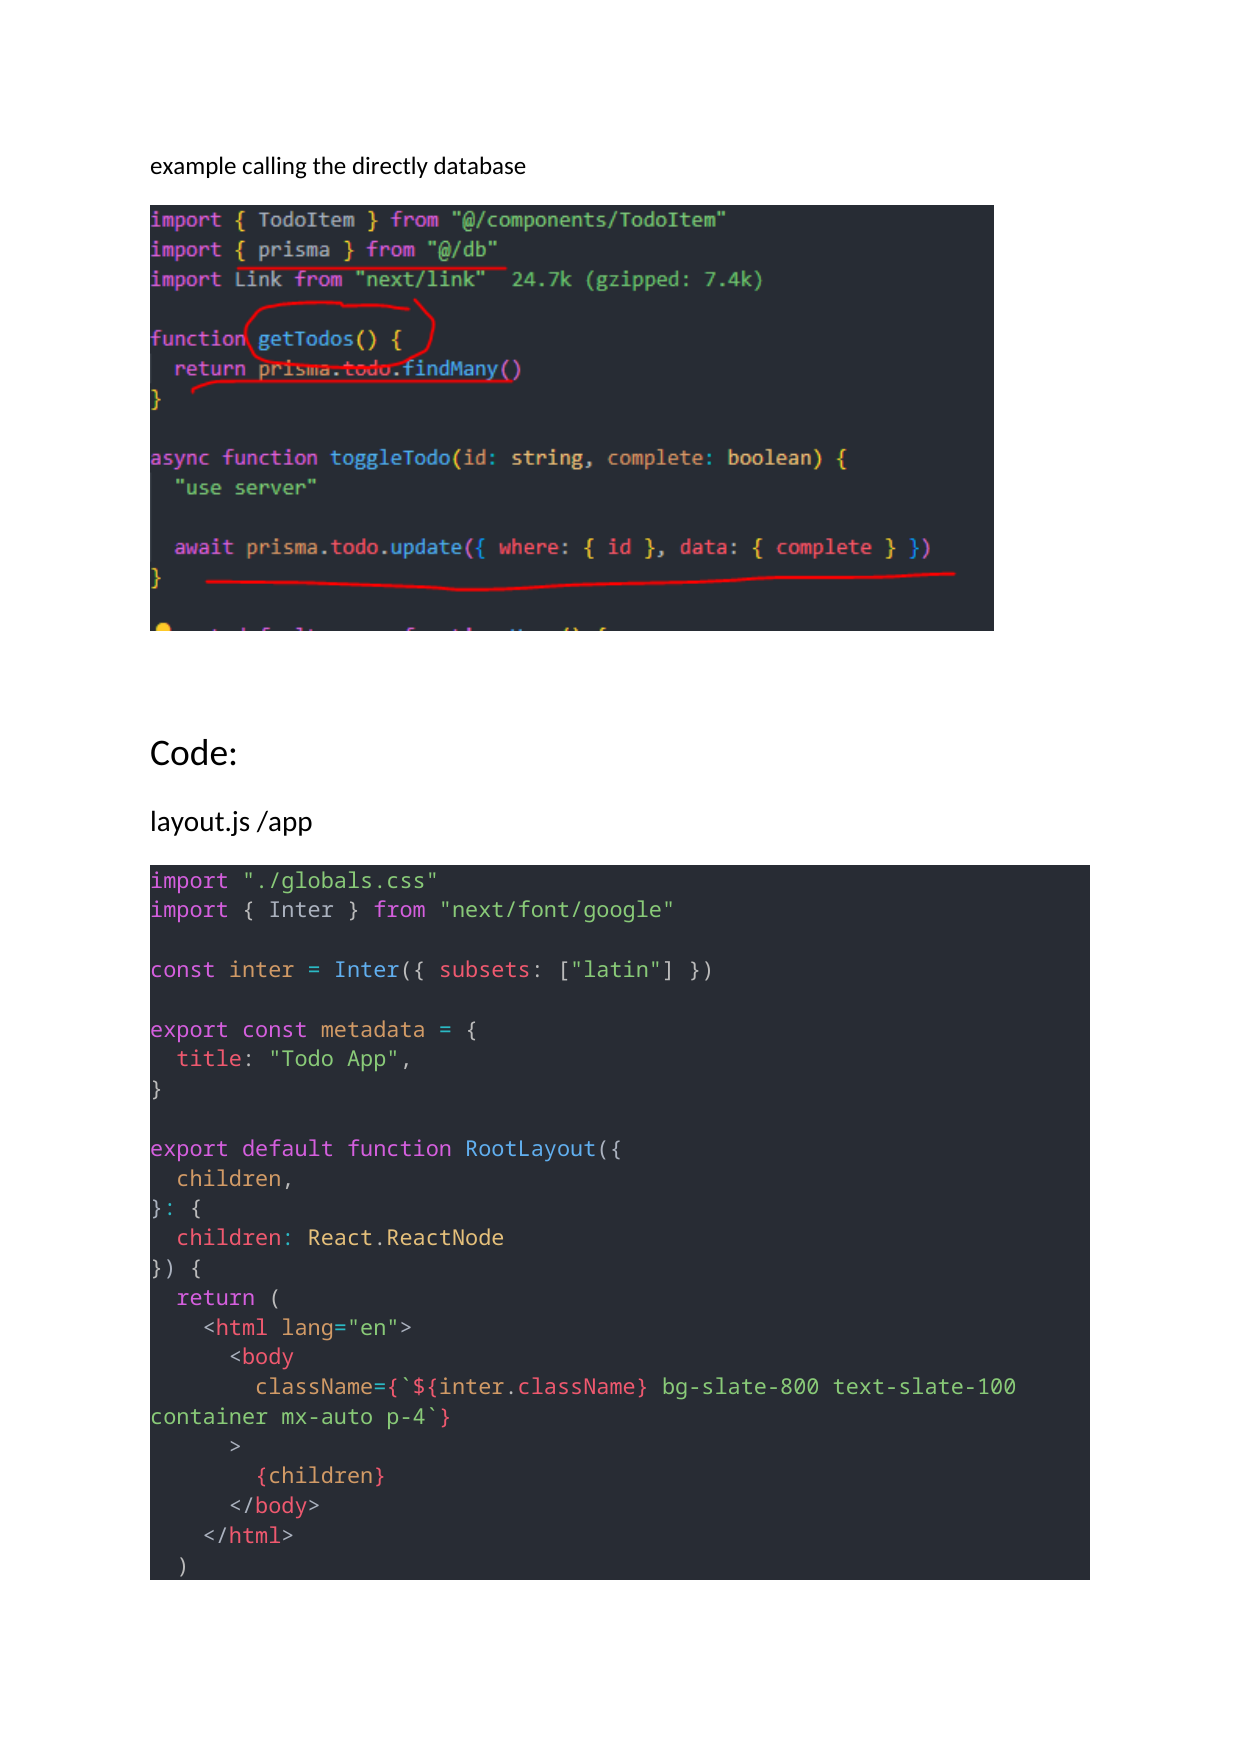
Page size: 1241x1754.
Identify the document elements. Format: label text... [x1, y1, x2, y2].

text {children} [150, 1461, 1090, 1490]
text children: React.ReactNode [150, 1222, 1090, 1252]
text > [150, 1431, 1090, 1461]
text }) { [150, 1252, 1090, 1282]
text Code: [150, 729, 1090, 775]
text </html> [150, 1520, 1090, 1550]
text import "./globals.css" [150, 865, 1090, 894]
text export const metadata = { [150, 1014, 1090, 1043]
text <body [150, 1341, 1090, 1371]
text } [150, 1073, 1090, 1103]
text className={`${inter.className} bg-slate-800 text-slate-100 container mx-auto p-4`} [150, 1371, 1090, 1431]
text import { Inter } from "next/font/google" [150, 894, 1090, 924]
text example calling the directly database [150, 150, 1090, 181]
text export default function RootLayout({ [150, 1133, 1090, 1163]
text <html lang="en"> [150, 1312, 1090, 1341]
text }: { [150, 1192, 1090, 1222]
picture [150, 205, 994, 631]
text </body> [150, 1490, 1090, 1520]
text title: "Todo App", [150, 1043, 1090, 1073]
text children, [150, 1163, 1090, 1192]
text layout.js /app [150, 803, 1090, 838]
text return ( [150, 1282, 1090, 1312]
text const inter = Inter({ subsets: ["latin"] }) [150, 954, 1090, 984]
text ) [150, 1550, 1090, 1580]
